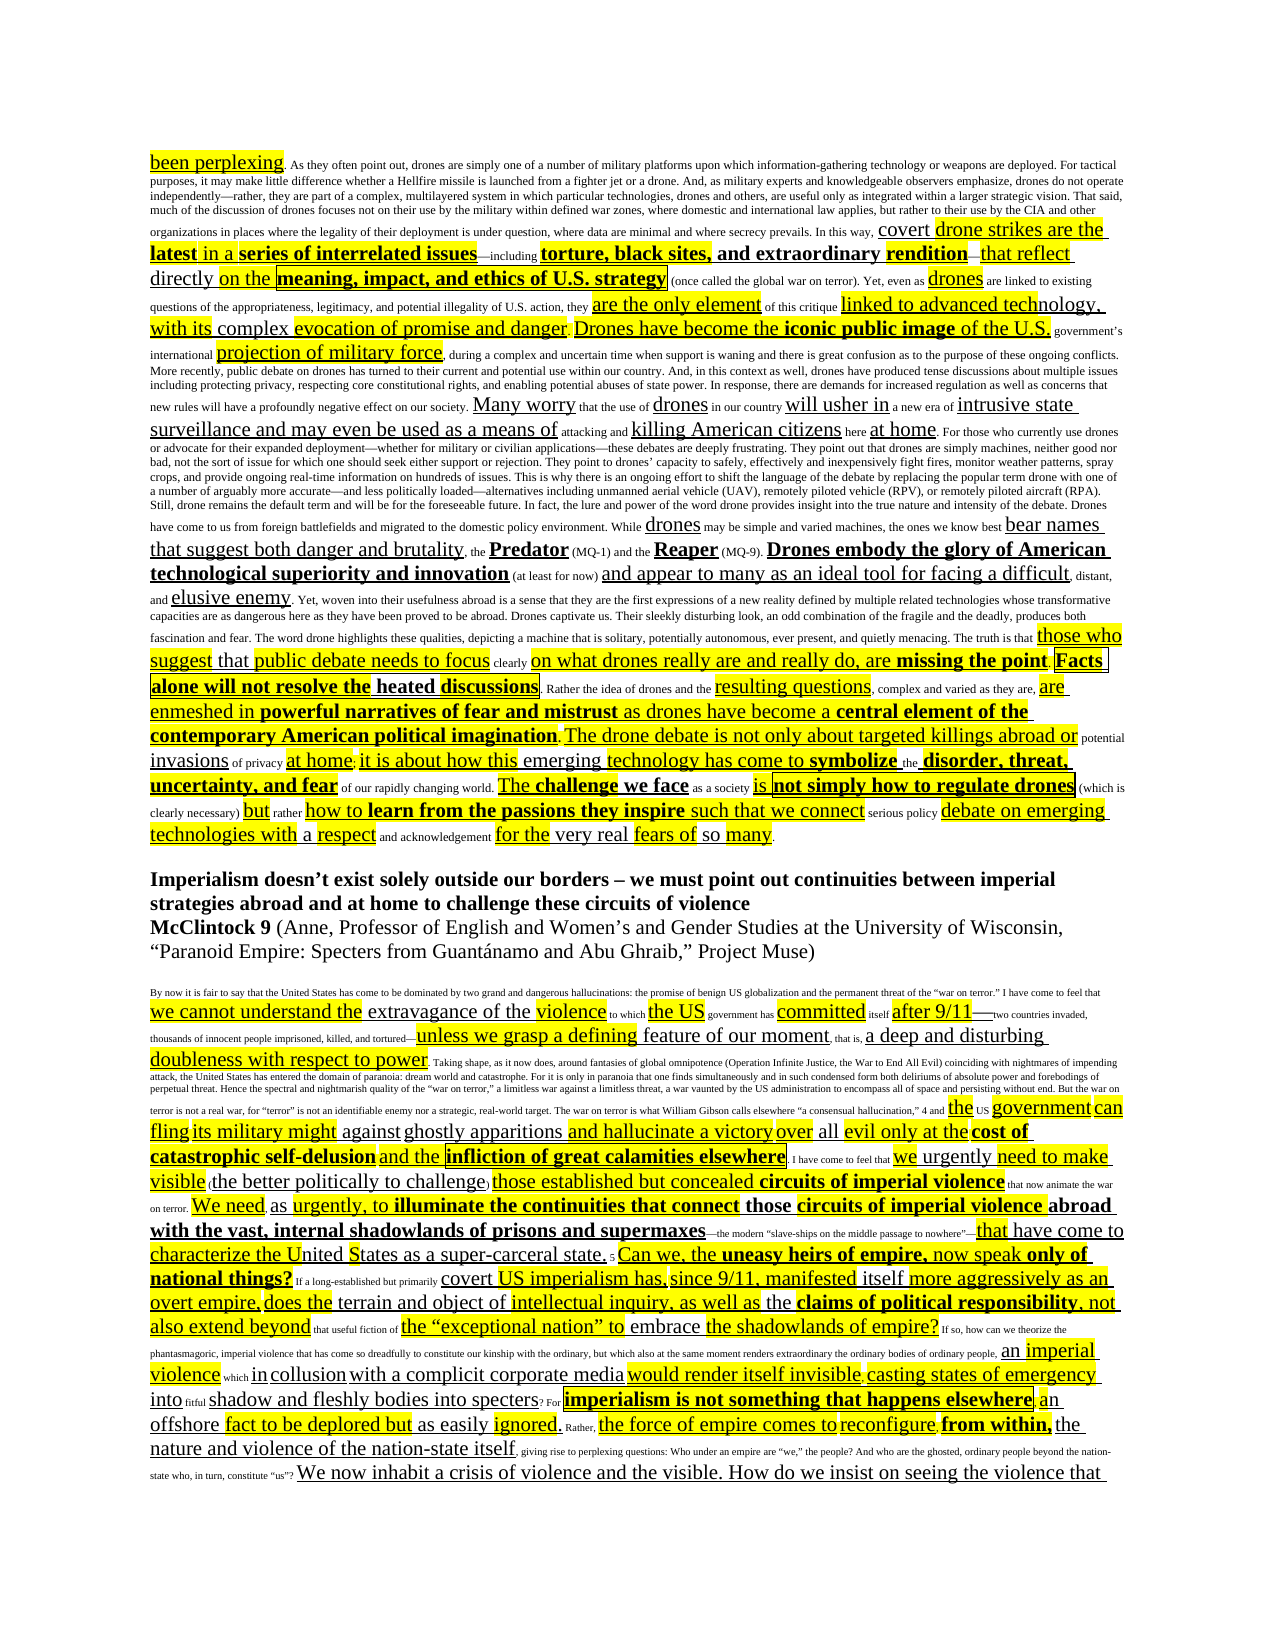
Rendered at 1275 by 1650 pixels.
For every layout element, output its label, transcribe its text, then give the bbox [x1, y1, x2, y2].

subtitle Imperialism doesn’t exist solely outside our borders – we must point out continuities between imperial strategies abroad and at home to challenge these circuits of violence [150, 867, 1125, 915]
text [150, 987, 1125, 1484]
text McClintock 9 (Anne, Professor of English and Women’s and Gender Studies at the University of Wisconsin, “Paranoid Empire: Specters from Guantánamo and Abu Ghraib,” Project Muse) [150, 915, 1125, 963]
